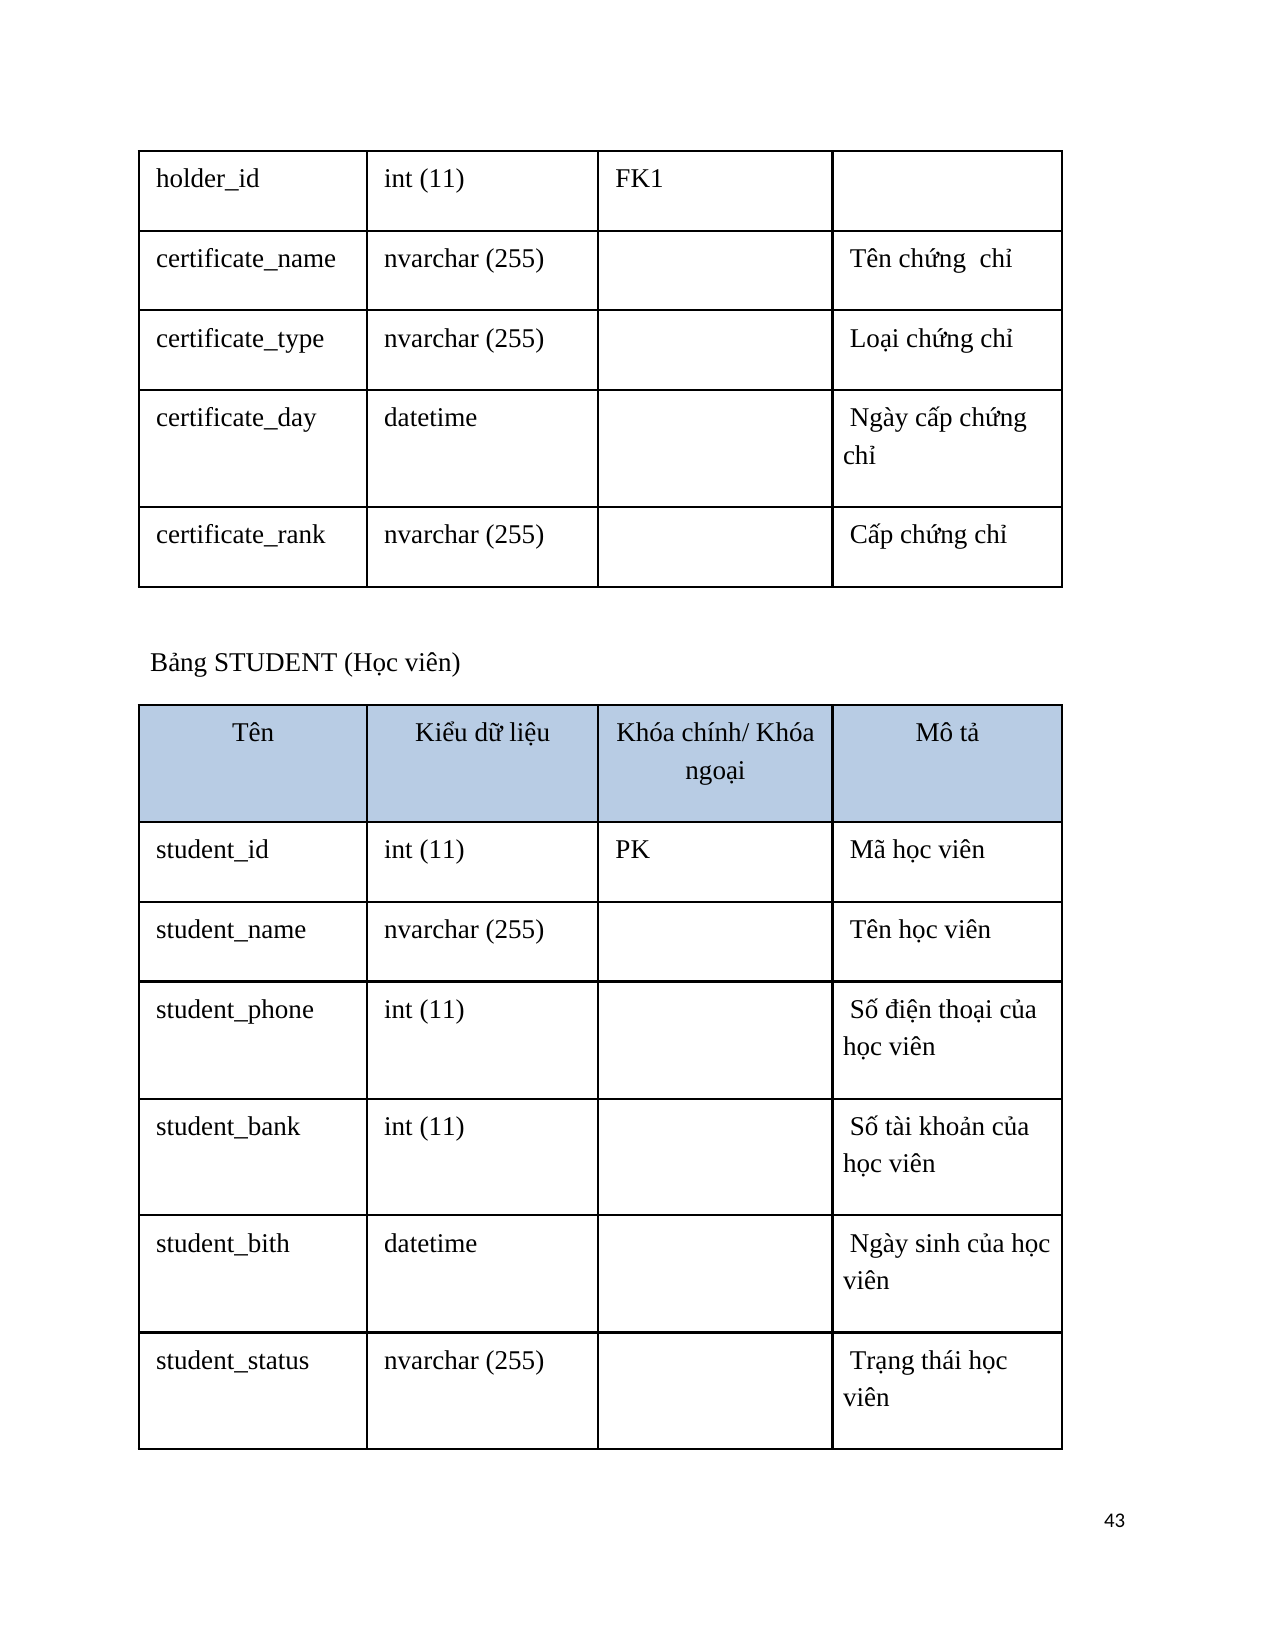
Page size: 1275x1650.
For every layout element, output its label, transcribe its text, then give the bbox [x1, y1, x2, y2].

table_cell holder_id [140, 152, 366, 230]
table_cell student_phone [140, 983, 366, 1097]
table_header Tên [140, 706, 366, 821]
table_cell nvarchar (255) [368, 232, 597, 309]
table_cell Số điện thoại của học viên [834, 983, 1061, 1097]
table_cell datetime [368, 1216, 597, 1331]
table_cell student_bith [140, 1216, 366, 1331]
table_cell Ngày sinh của học viên [834, 1216, 1061, 1331]
table_cell [599, 903, 831, 980]
table_cell Tên học viên [834, 903, 1061, 980]
table_cell [599, 1334, 831, 1448]
table_header Khóa chính/ Khóa ngoại [599, 706, 831, 821]
table_cell nvarchar (255) [368, 1334, 597, 1448]
table_cell Ngày cấp chứng chỉ [834, 391, 1061, 506]
table_cell student_bank [140, 1100, 366, 1214]
table_cell nvarchar (255) [368, 311, 597, 389]
table_cell PK [599, 823, 831, 901]
table_cell Cấp chứng chỉ [834, 508, 1061, 586]
table_cell Tên chứng chỉ [834, 232, 1061, 309]
table_cell certificate_day [140, 391, 366, 506]
table_cell Trạng thái học viên [834, 1334, 1061, 1448]
table_cell [599, 391, 831, 506]
table_cell FK1 [599, 152, 831, 230]
table_header Kiểu dữ liệu [368, 706, 597, 821]
table_cell student_id [140, 823, 366, 901]
table_cell int (11) [368, 823, 597, 901]
table_cell [599, 232, 831, 309]
table_cell [599, 311, 831, 389]
table_cell student_status [140, 1334, 366, 1448]
text Bảng STUDENT (Học viên) [150, 646, 1125, 677]
table_cell [599, 1216, 831, 1331]
table_cell student_name [140, 903, 366, 980]
table_cell int (11) [368, 152, 597, 230]
table_cell [599, 1100, 831, 1214]
table_cell certificate_rank [140, 508, 366, 586]
table_cell datetime [368, 391, 597, 506]
table_cell Loại chứng chỉ [834, 311, 1061, 389]
table_cell int (11) [368, 1100, 597, 1214]
table_cell nvarchar (255) [368, 903, 597, 980]
table_cell nvarchar (255) [368, 508, 597, 586]
table_cell [599, 508, 831, 586]
table_cell Số tài khoản của học viên [834, 1100, 1061, 1214]
table_header Mô tả [834, 706, 1061, 821]
table_cell certificate_name [140, 232, 366, 309]
table_cell int (11) [368, 983, 597, 1097]
table_cell [834, 152, 1061, 230]
table_cell [599, 983, 831, 1097]
table_cell Mã học viên [834, 823, 1061, 901]
table_cell certificate_type [140, 311, 366, 389]
